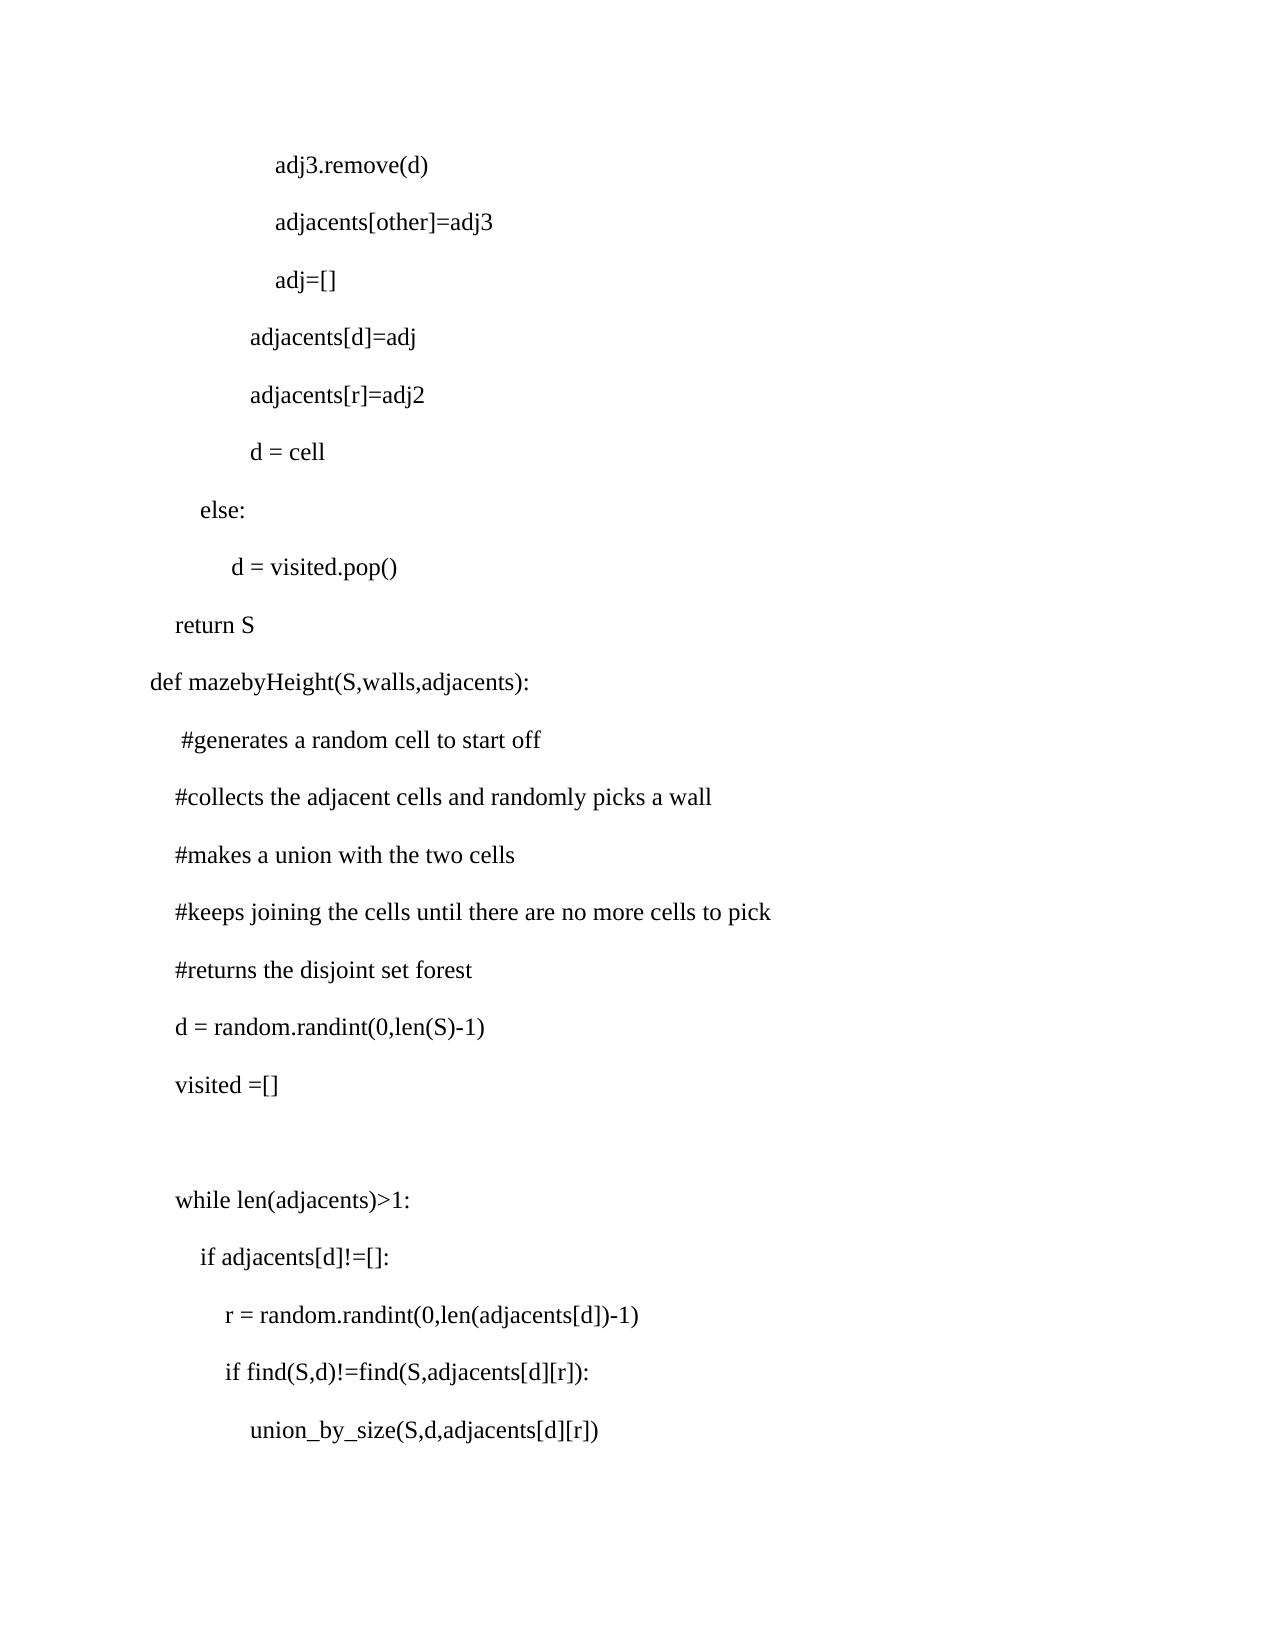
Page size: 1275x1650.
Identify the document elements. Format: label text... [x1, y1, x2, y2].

text union_by_size(S,d,adjacents[d][r]) [150, 1415, 1125, 1444]
text d = cell [150, 437, 1125, 466]
text #makes a union with the two cells [150, 840, 1125, 869]
text adj=[] [150, 265, 1125, 294]
text adjacents[d]=adj [150, 322, 1125, 351]
text while len(adjacents)>1: [150, 1185, 1125, 1214]
text visited =[] [150, 1070, 1125, 1099]
text def mazebyHeight(S,walls,adjacents): [150, 667, 1125, 696]
text #collects the adjacent cells and randomly picks a wall [150, 782, 1125, 811]
text else: [150, 495, 1125, 524]
text #generates a random cell to start off [150, 725, 1125, 754]
text d = random.randint(0,len(S)-1) [150, 1012, 1125, 1041]
text adj3.remove(d) [150, 150, 1125, 179]
text d = visited.pop() [150, 552, 1125, 581]
text return S [150, 610, 1125, 639]
text adjacents[other]=adj3 [150, 207, 1125, 236]
text r = random.randint(0,len(adjacents[d])-1) [150, 1300, 1125, 1329]
text adjacents[r]=adj2 [150, 380, 1125, 409]
text #keeps joining the cells until there are no more cells to pick [150, 897, 1125, 926]
text if find(S,d)!=find(S,adjacents[d][r]): [150, 1357, 1125, 1386]
text #returns the disjoint set forest [150, 955, 1125, 984]
text if adjacents[d]!=[]: [150, 1242, 1125, 1271]
